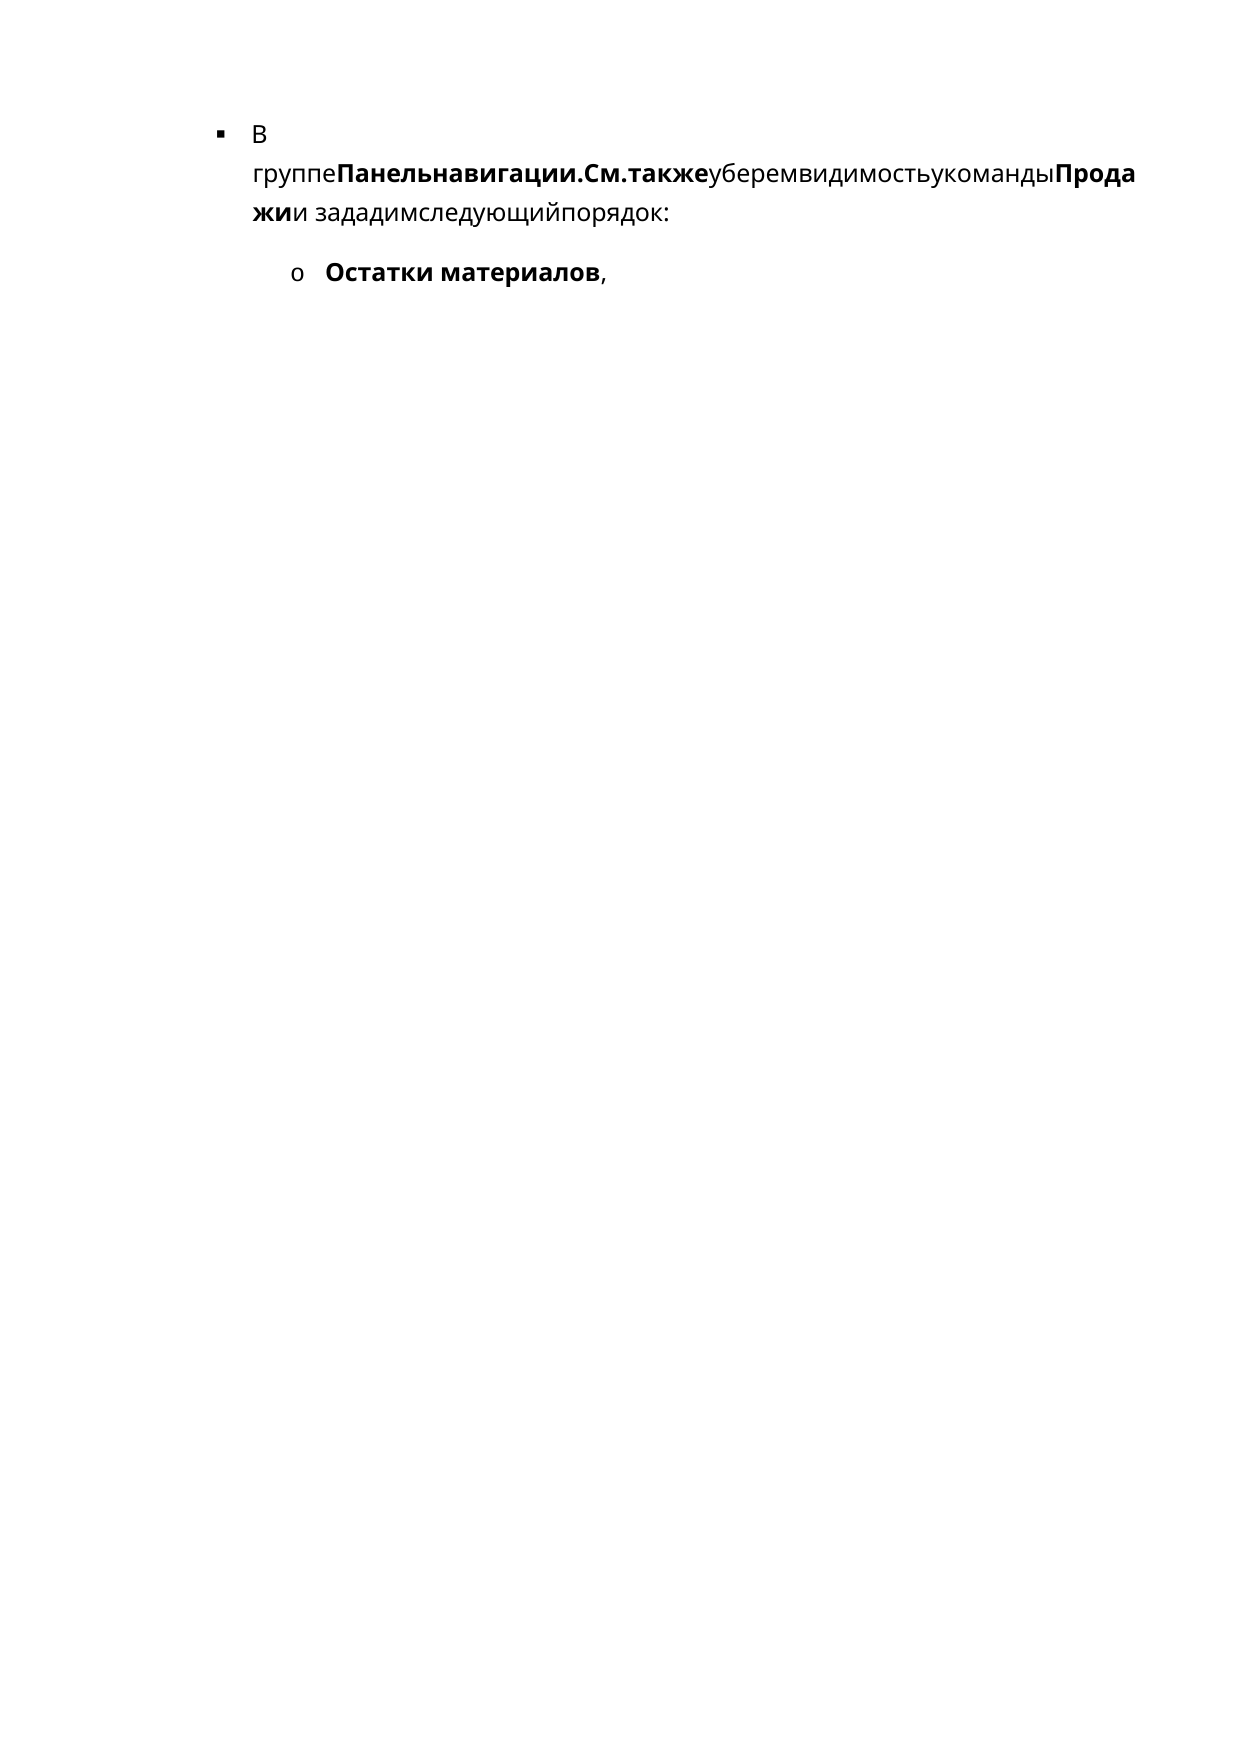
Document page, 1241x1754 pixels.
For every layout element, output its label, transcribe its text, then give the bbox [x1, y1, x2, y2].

subtitle Остатки материалов, [290, 255, 1163, 289]
list ВгруппеПанельнавигации.См.такжеуберемвидимостьукомандыПродажии зададимследующийпорядок: [215, 117, 1152, 229]
